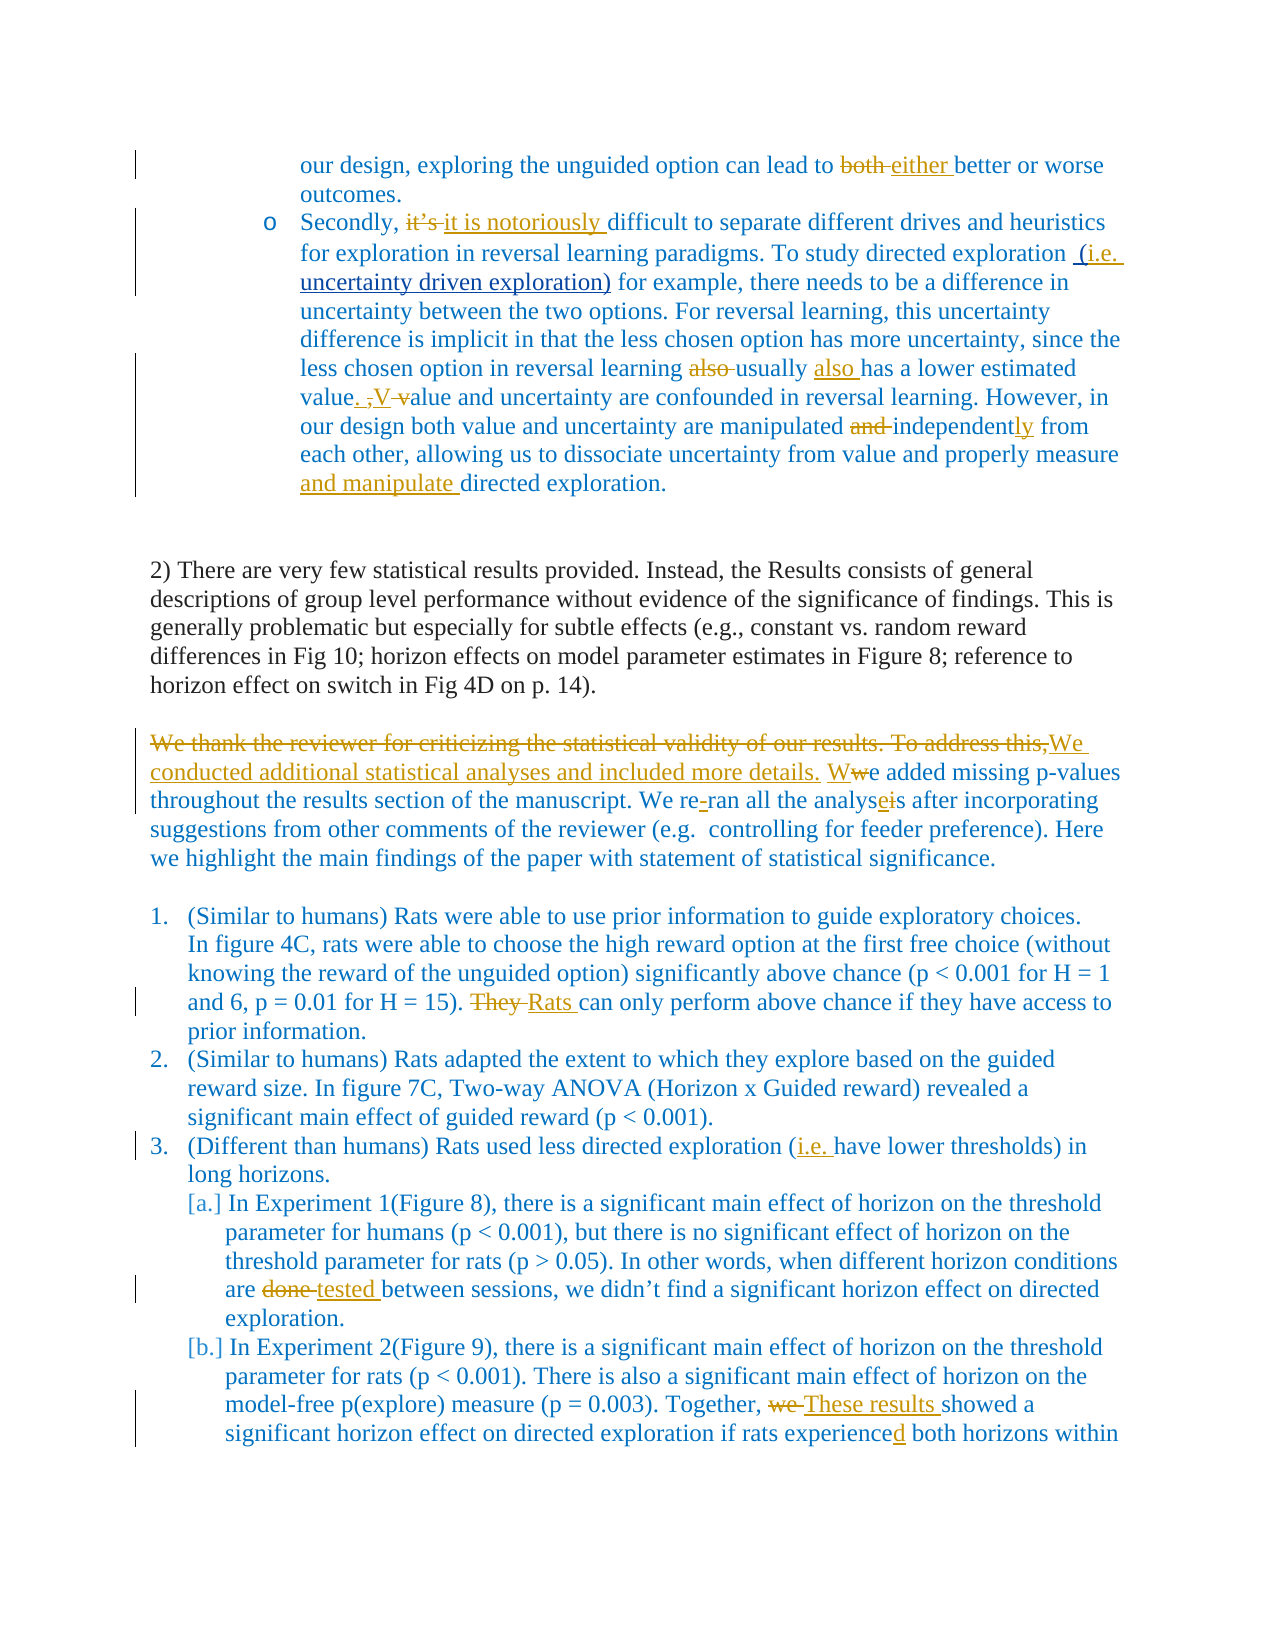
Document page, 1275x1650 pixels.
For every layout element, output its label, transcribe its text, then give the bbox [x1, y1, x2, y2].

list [187, 1332, 1125, 1447]
text e added missing p-values throughout the results section of the manuscript. We reran all the analyss after incorporating suggestions from other comments of the reviewer (e.g. controlling for feeder preference). Here we highlight the main findings of the paper with statement of statistical significance. [150, 728, 1125, 872]
list (Different than humans) Rats used less directed exploration (have lower thresholds) in long horizons. [150, 1131, 1125, 1188]
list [262, 150, 1125, 207]
list In figure 4C, rats were able to choose the high reward option at the first free choice (without knowing the reward of the unguided option) significantly above chance (p < 0.001 for H = 1 and 6, p = 0.01 for H = 15). can only perform above chance if they have access to prior information. [187, 929, 1125, 1044]
list Secondly, difficult to separate different drives and heuristics for exploration in reversal learning paradigms. To study directed exploration for example, there needs to be a difference in uncertainty between the two options. For reversal learning, this uncertainty difference is implicit in that the less chosen option has more uncertainty, since the less chosen option in reversal learning usually has a lower estimated valuealue and uncertainty are confounded in reversal learning. However, in our design both value and uncertainty are manipulated independent from each other, allowing us to dissociate uncertainty from value and properly measure directed exploration. [262, 207, 1125, 497]
list (Similar to humans) Rats were able to use prior information to guide exploratory choices. [150, 901, 1125, 929]
list In Experiment 1(Figure 8), there is a significant main effect of horizon on the threshold parameter for humans (p < 0.001), but there is no significant effect of horizon on the threshold parameter for rats (p > 0.05). In other words, when different horizon conditions are between sessions, we didn’t find a significant horizon effect on directed exploration. [187, 1188, 1125, 1332]
text 2) There are very few statistical results provided. Instead, the Results consists of general descriptions of group level performance without evidence of the significance of findings. This is generally problematic but especially for subtle effects (e.g., constant vs. random reward differences in Fig 10; horizon effects on model parameter estimates in Figure 8; reference to horizon effect on switch in Fig 4D on p. 14). [150, 526, 1125, 699]
list (Similar to humans) Rats adapted the extent to which they explore based on the guided reward size. In figure 7C, Two-way ANOVA (Horizon x Guided reward) revealed a significant main effect of guided reward (p < 0.001). [150, 1044, 1125, 1131]
